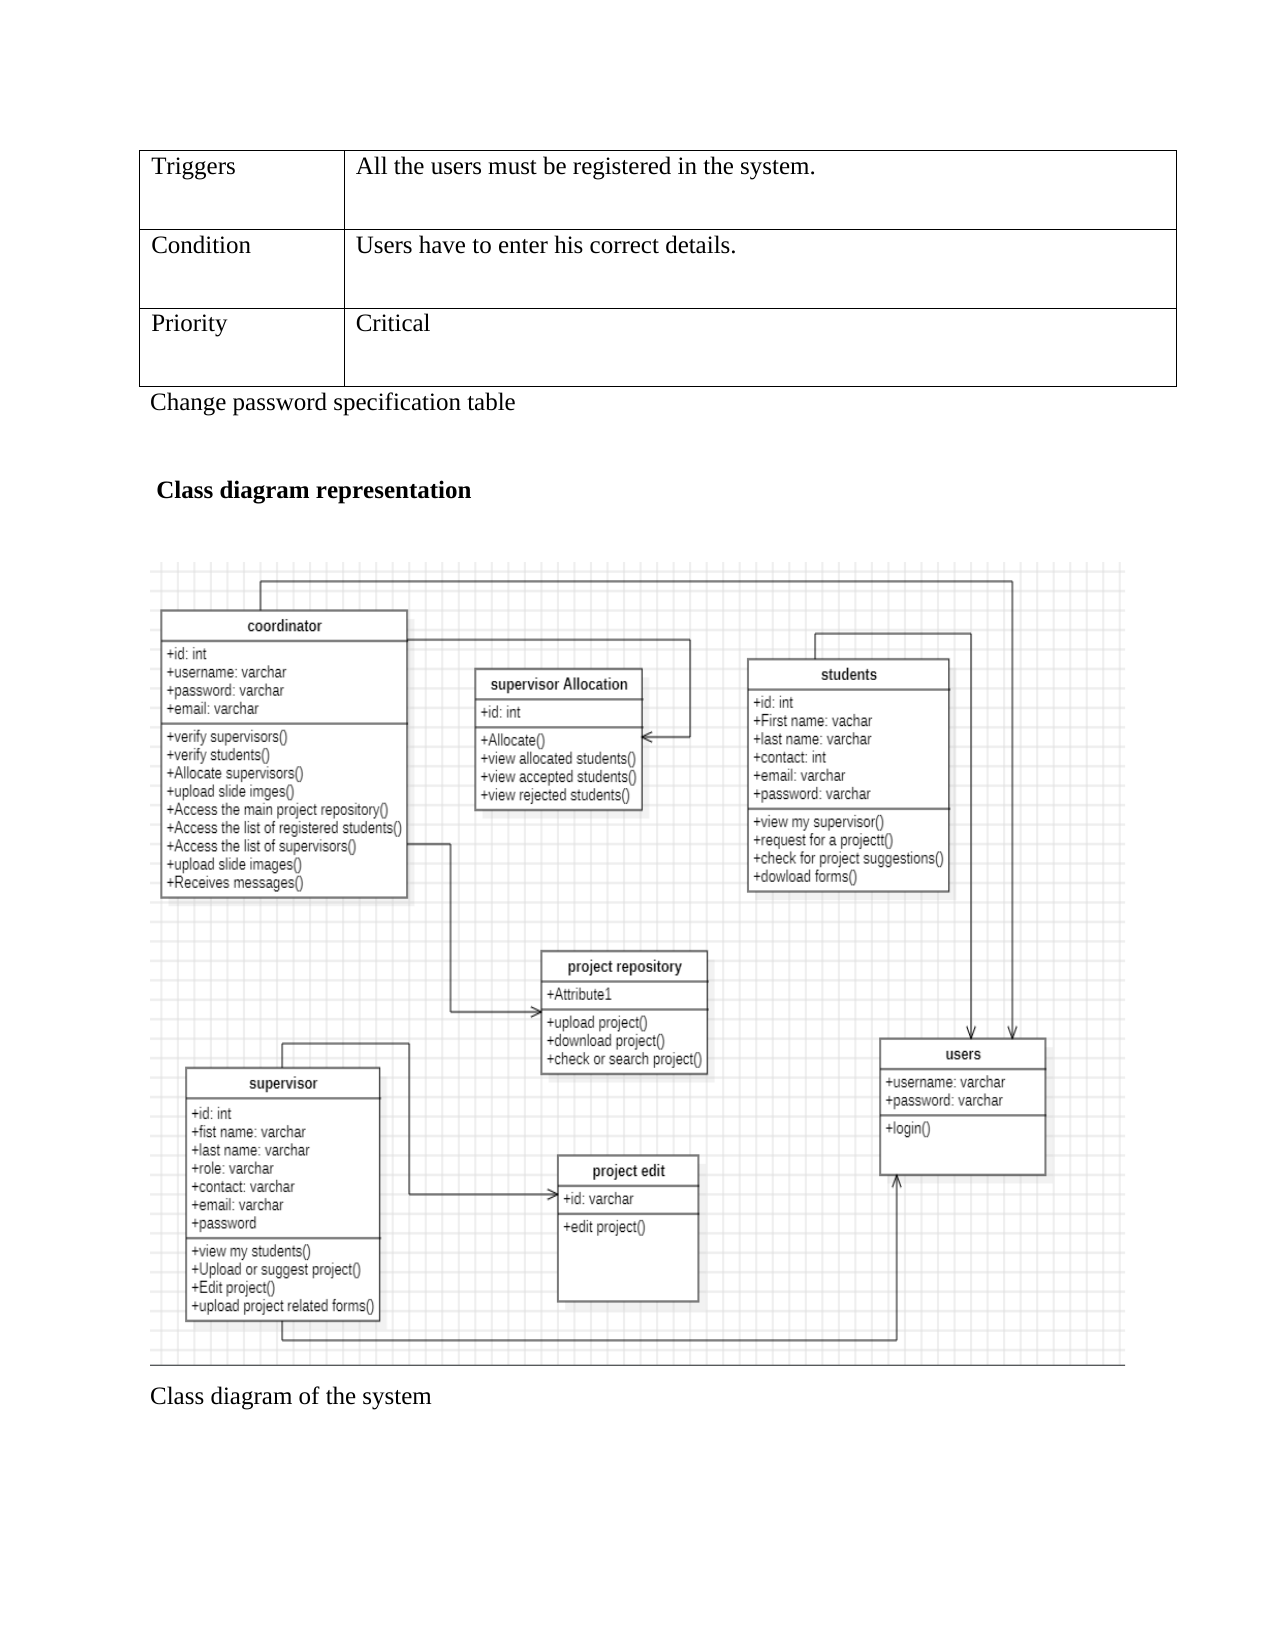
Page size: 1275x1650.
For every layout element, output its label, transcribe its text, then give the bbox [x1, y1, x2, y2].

table_cell All the users must be registered in the system. [345, 151, 1176, 229]
table_cell Condition [140, 230, 344, 307]
table_cell Users have to enter his correct details. [345, 230, 1176, 307]
table_cell Triggers [140, 151, 344, 229]
picture [150, 562, 1125, 1366]
text Class diagram representation [150, 475, 1125, 503]
text Change password specification table [150, 387, 1125, 416]
table_cell Critical [345, 309, 1176, 386]
table_cell Priority [140, 309, 344, 386]
text Class diagram of the system [150, 1381, 1125, 1409]
